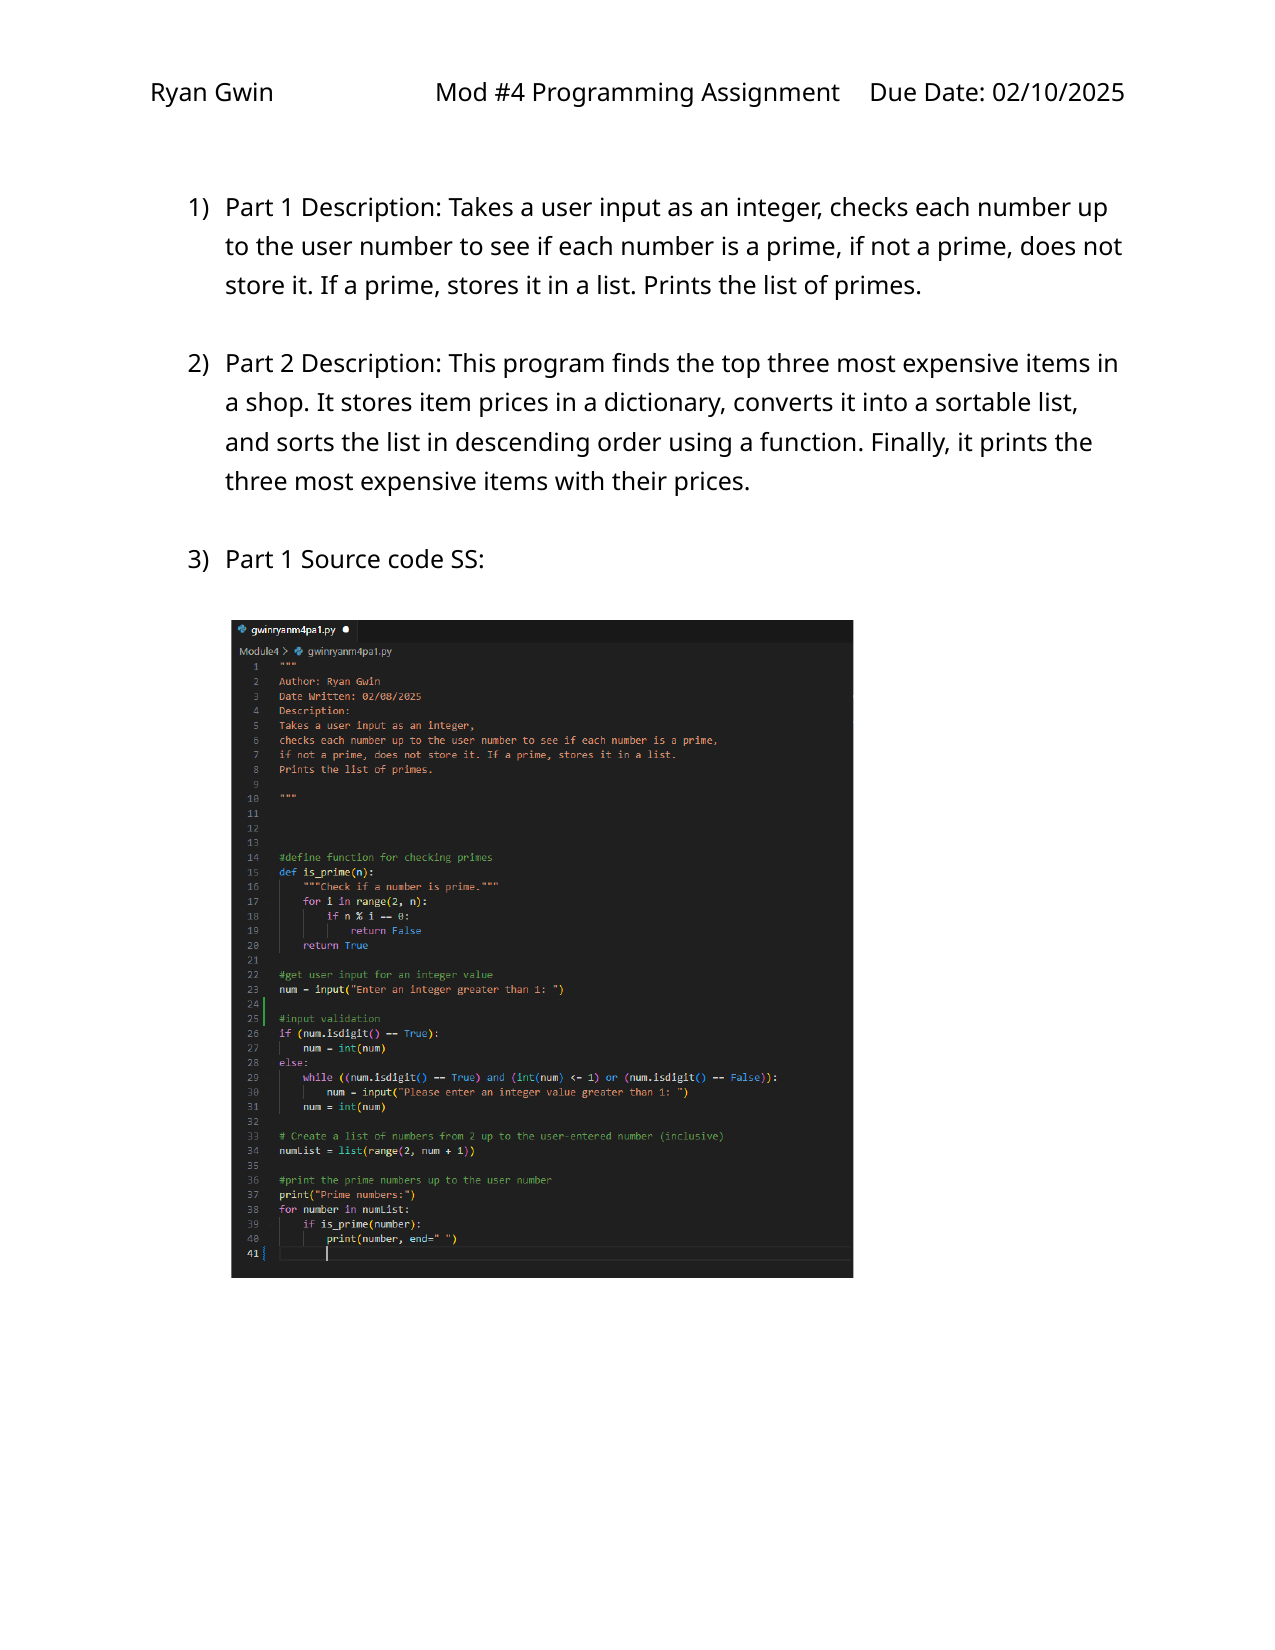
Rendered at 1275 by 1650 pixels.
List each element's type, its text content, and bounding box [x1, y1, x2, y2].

list Part 1 Description: Takes a user input as an integer, checks each number up to the user number to see if each number is a prime, if not a prime, does not store it. If a prime, stores it in a list. Prints the list of primes. [187, 189, 1125, 302]
list Part 2 Description: This program finds the top three most expensive items in a shop. It stores item prices in a dictionary, converts it into a sortable list, and sorts the list in descending order using a function. Finally, it prints the three most expensive items with their prices. [187, 346, 1125, 497]
list Part 1 Source code SS: [187, 542, 1125, 576]
picture [231, 620, 854, 1278]
